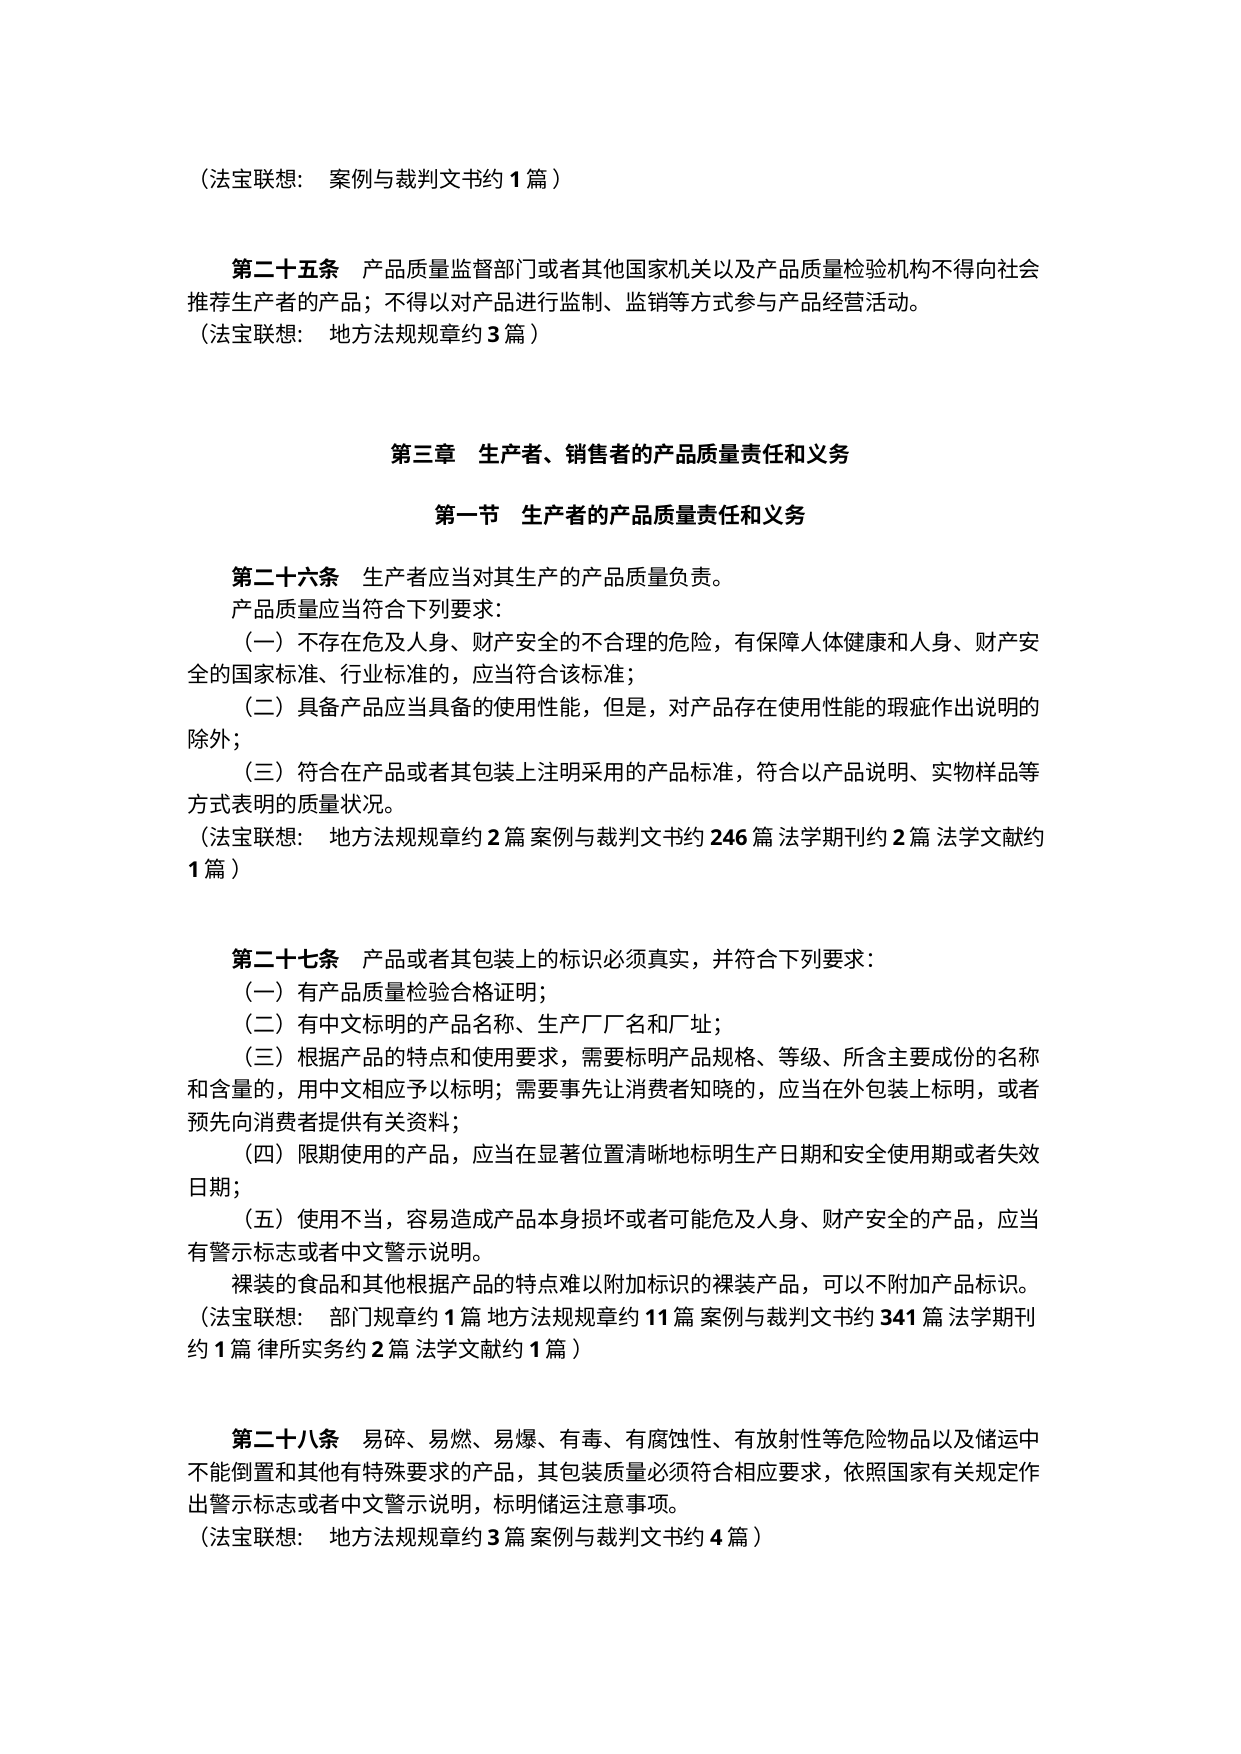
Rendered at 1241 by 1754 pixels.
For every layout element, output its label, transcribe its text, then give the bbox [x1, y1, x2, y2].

text （法宝联想: 案例与裁判文书约1篇 ） [187, 162, 1053, 194]
text 第二十五条 产品质量监督部门或者其他国家机关以及产品质量检验机构不得向社会推荐生产者的产品；不得以对产品进行监制、监销等方式参与产品经营活动。 [187, 219, 1053, 317]
text （法宝联想: 地方法规规章约2篇 案例与裁判文书约246篇 法学期刊约2篇 法学文献约1篇 ） [187, 819, 1053, 884]
text 第一节 生产者的产品质量责任和义务 [187, 498, 1053, 530]
text （法宝联想: 地方法规规章约3篇 案例与裁判文书约4篇 ） [187, 1519, 1053, 1552]
text （法宝联想: 地方法规规章约3篇 ） [187, 317, 1053, 349]
text 第二十八条 易碎、易燃、易爆、有毒、有腐蚀性、有放射性等危险物品以及储运中不能倒置和其他有特殊要求的产品，其包装质量必须符合相应要求，依照国家有关规定作出警示标志或者中文警示说明，标明储运注意事项。 [187, 1389, 1053, 1519]
text （法宝联想: 部门规章约1篇 地方法规规章约11篇 案例与裁判文书约341篇 法学期刊约1篇 律所实务约2篇 法学文献约1篇 ） [187, 1299, 1053, 1364]
text 第三章 生产者、销售者的产品质量责任和义务 [187, 436, 1053, 469]
text 第二十六条 生产者应当对其生产的产品质量负责。 产品质量应当符合下列要求： （一）不存在危及人身、财产安全的不合理的危险，有保障人体健康和人身、财产安全的国家标准、行业标准的，应当符合该标准； （二）具备产品应当具备的使用性能，但是，对产品存在使用性能的瑕疵作出说明的除外； （三）符合在产品或者其包装上注明采用的产品标准，符合以产品说明、实物样品等方式表明的质量状况。 [187, 559, 1053, 819]
text 第二十七条 产品或者其包装上的标识必须真实，并符合下列要求： （一）有产品质量检验合格证明； （二）有中文标明的产品名称、生产厂厂名和厂址； （三）根据产品的特点和使用要求，需要标明产品规格、等级、所含主要成份的名称和含量的，用中文相应予以标明；需要事先让消费者知晓的，应当在外包装上标明，或者预先向消费者提供有关资料； （四）限期使用的产品，应当在显著位置清晰地标明生产日期和安全使用期或者失效日期； （五）使用不当，容易造成产品本身损坏或者可能危及人身、财产安全的产品，应当有警示标志或者中文警示说明。 裸装的食品和其他根据产品的特点难以附加标识的裸装产品，可以不附加产品标识。 [187, 909, 1053, 1299]
